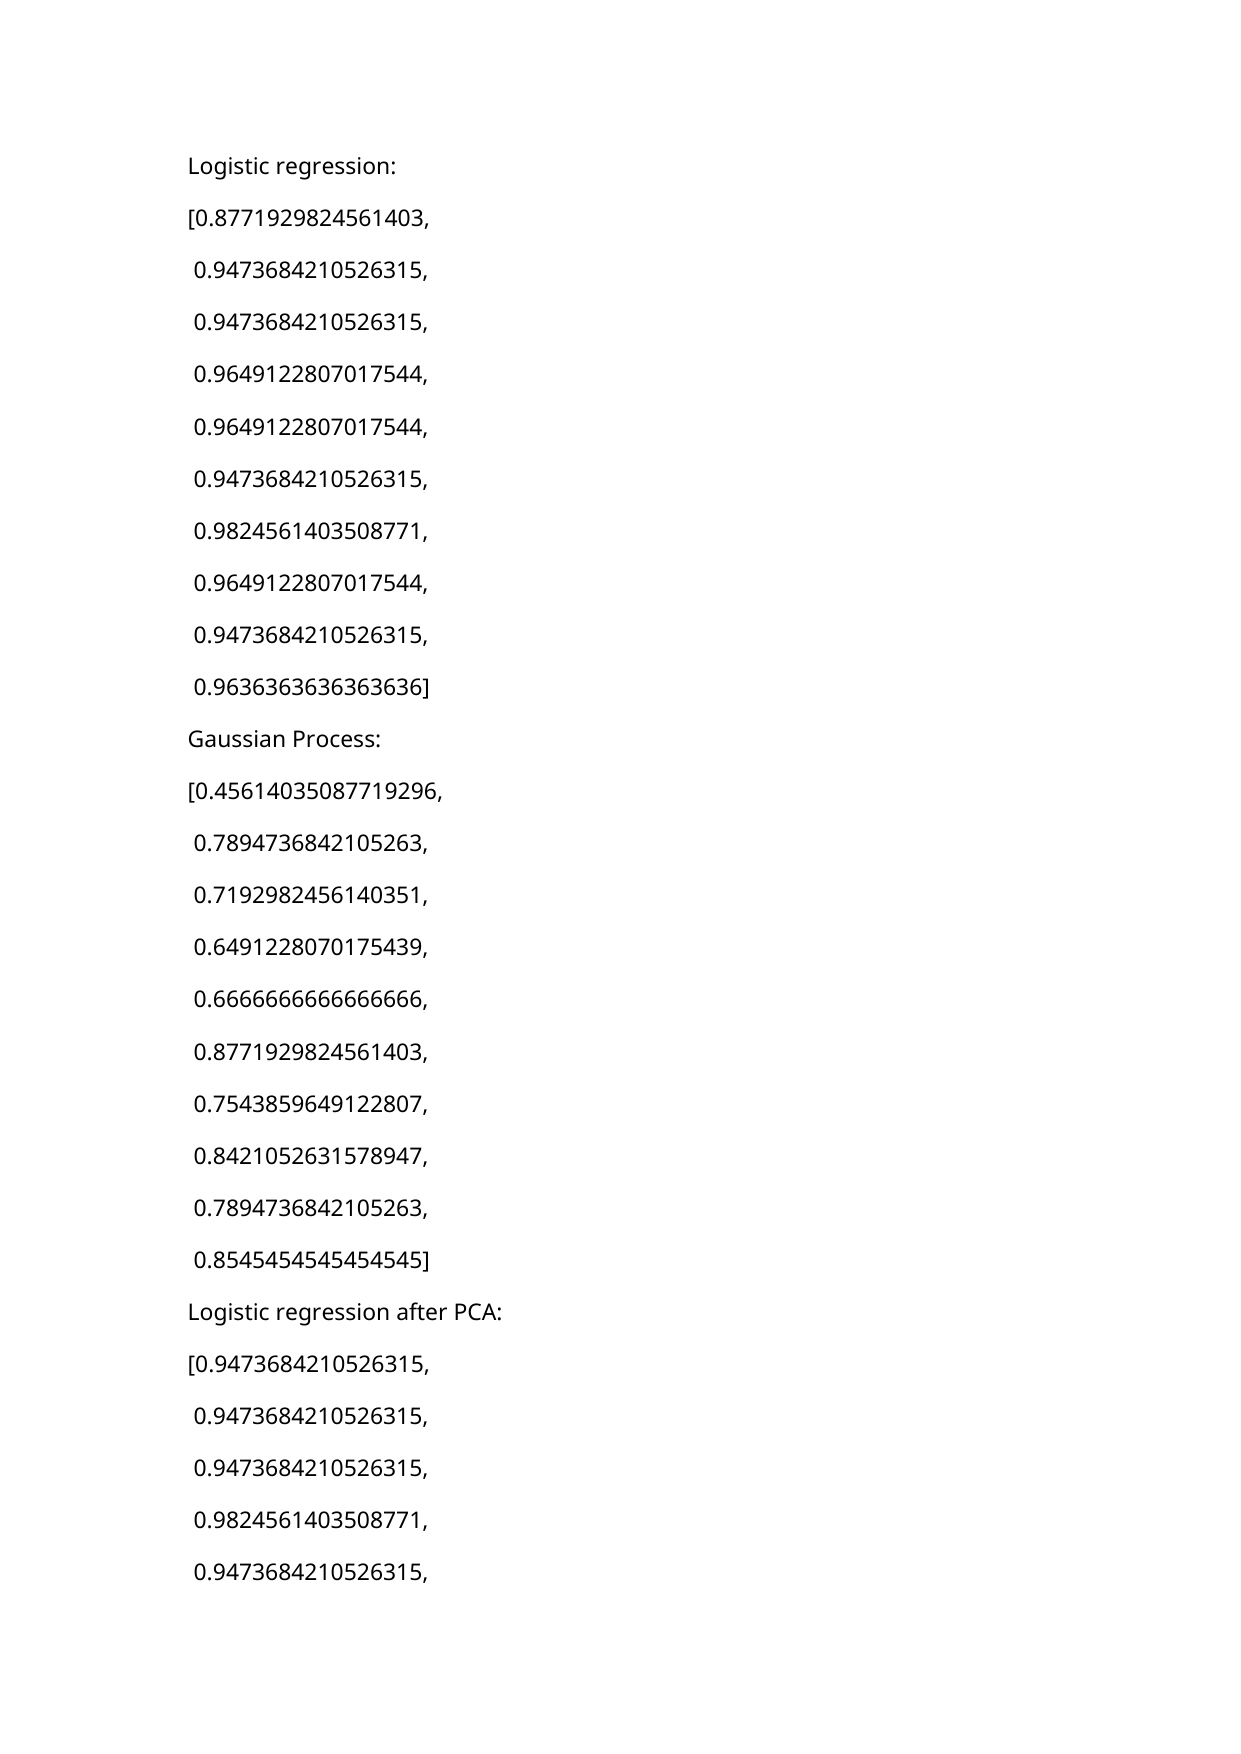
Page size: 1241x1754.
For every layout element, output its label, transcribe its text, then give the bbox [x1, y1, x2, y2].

text 0.8545454545454545] [187, 1244, 1053, 1275]
text Gaussian Process: [187, 723, 1053, 754]
text 0.9473684210526315, [187, 254, 1053, 285]
text 0.9473684210526315, [187, 1400, 1053, 1431]
text 0.7543859649122807, [187, 1087, 1053, 1119]
text 0.6666666666666666, [187, 983, 1053, 1014]
text 0.9473684210526315, [187, 462, 1053, 494]
text 0.9473684210526315, [187, 1452, 1053, 1483]
text 0.9649122807017544, [187, 358, 1053, 389]
text 0.9473684210526315, [187, 619, 1053, 650]
text 0.9649122807017544, [187, 567, 1053, 598]
text [0.8771929824561403, [187, 202, 1053, 233]
text Logistic regression after PCA: [187, 1296, 1053, 1327]
text 0.9636363636363636] [187, 671, 1053, 702]
text 0.7894736842105263, [187, 827, 1053, 858]
text 0.9824561403508771, [187, 1504, 1053, 1535]
text 0.9473684210526315, [187, 1556, 1053, 1587]
text 0.7192982456140351, [187, 879, 1053, 910]
text [0.45614035087719296, [187, 775, 1053, 806]
text 0.9824561403508771, [187, 514, 1053, 546]
text 0.8421052631578947, [187, 1139, 1053, 1171]
text 0.8771929824561403, [187, 1035, 1053, 1067]
text 0.7894736842105263, [187, 1192, 1053, 1223]
text Logistic regression: [187, 150, 1053, 181]
text 0.6491228070175439, [187, 931, 1053, 962]
text [0.9473684210526315, [187, 1348, 1053, 1379]
text 0.9649122807017544, [187, 410, 1053, 442]
text 0.9473684210526315, [187, 306, 1053, 337]
